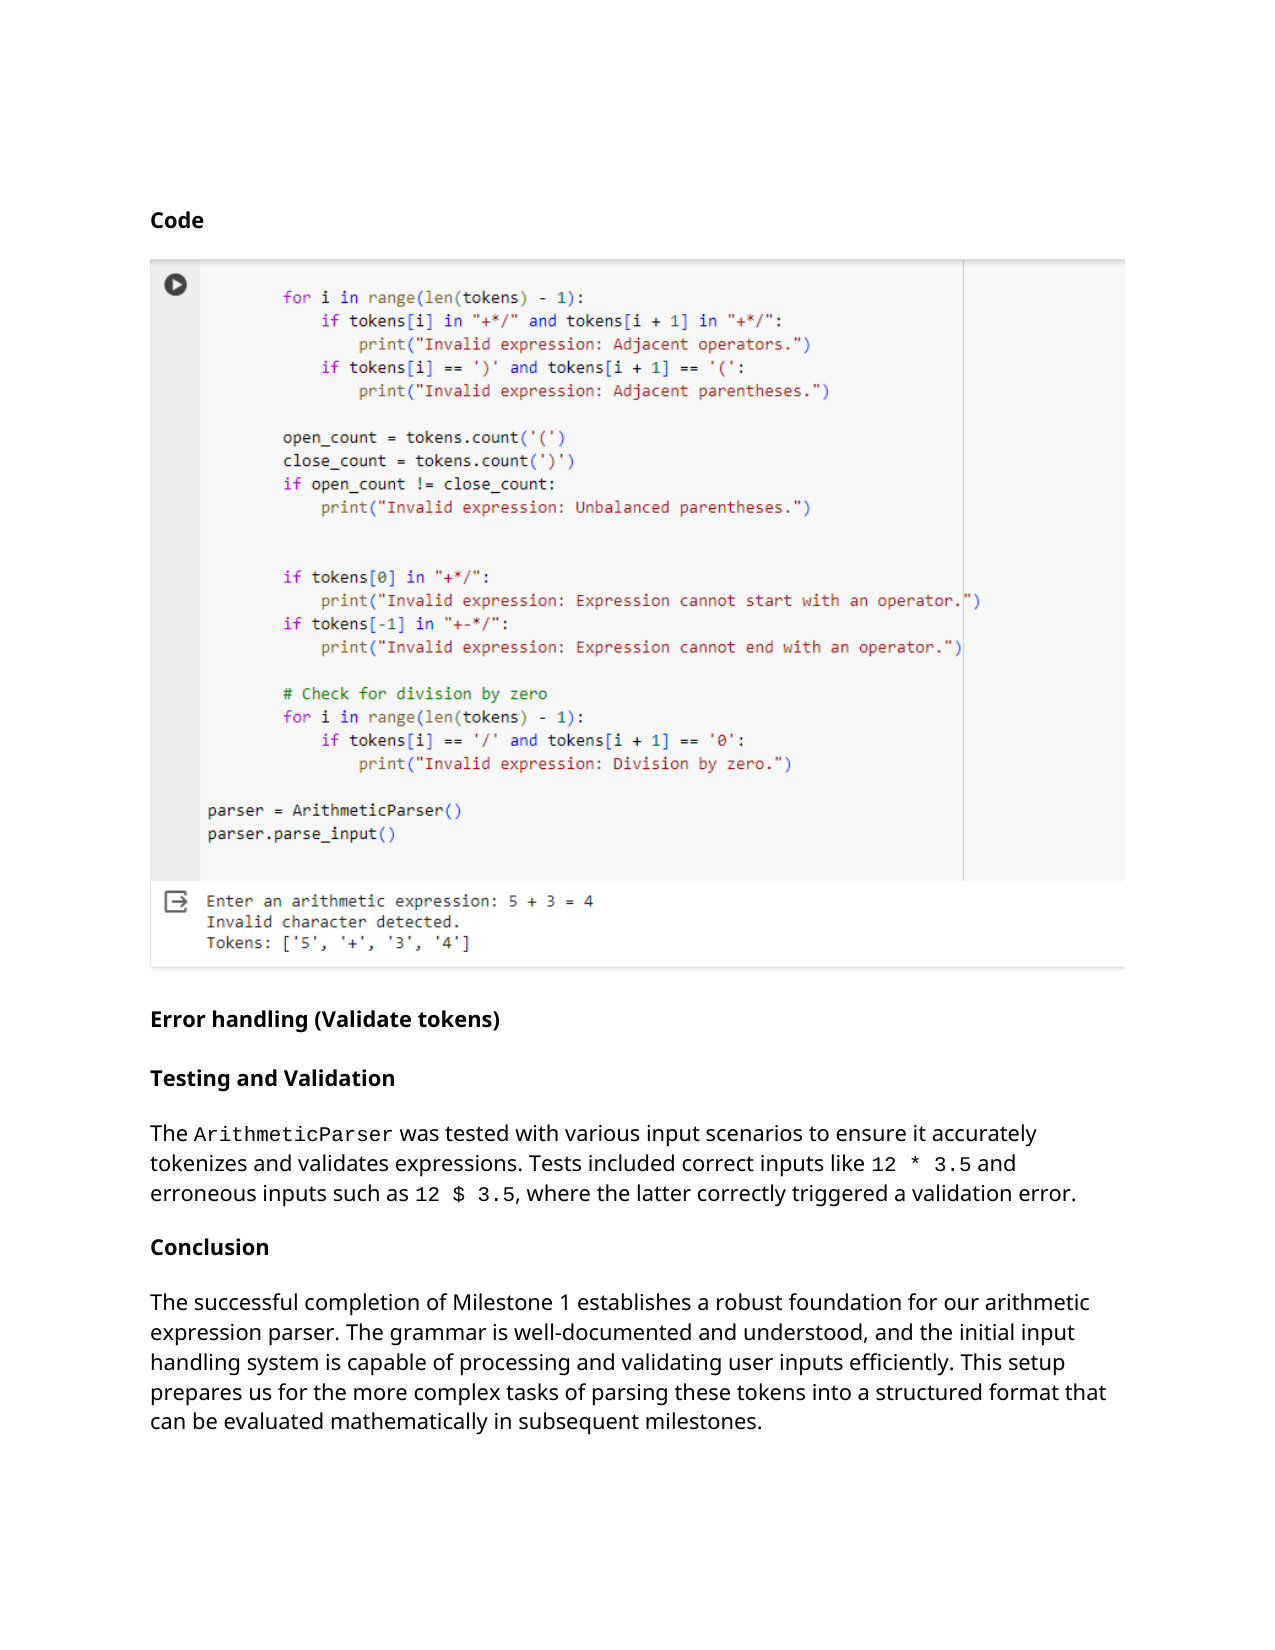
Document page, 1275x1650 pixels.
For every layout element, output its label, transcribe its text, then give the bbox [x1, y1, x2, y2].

text Code [150, 205, 1125, 234]
text Error handling (Validate tokens) Testing and Validation [150, 1004, 1125, 1093]
text Conclusion [150, 1232, 1125, 1262]
picture [150, 259, 1125, 979]
text The ArithmeticParser was tested with various input scenarios to ensure it accurately tokenizes and validates expressions. Tests included correct inputs like 12 * 3.5 and erroneous inputs such as 12 $ 3.5, where the latter correctly triggered a validation error. [150, 1118, 1125, 1207]
text The successful completion of Milestone 1 establishes a robust foundation for our arithmetic expression parser. The grammar is well-documented and understood, and the initial input handling system is capable of processing and validating user inputs efficiently. This setup prepares us for the more complex tasks of parsing these tokens into a structured format that can be evaluated mathematically in subsequent milestones. [150, 1287, 1125, 1436]
